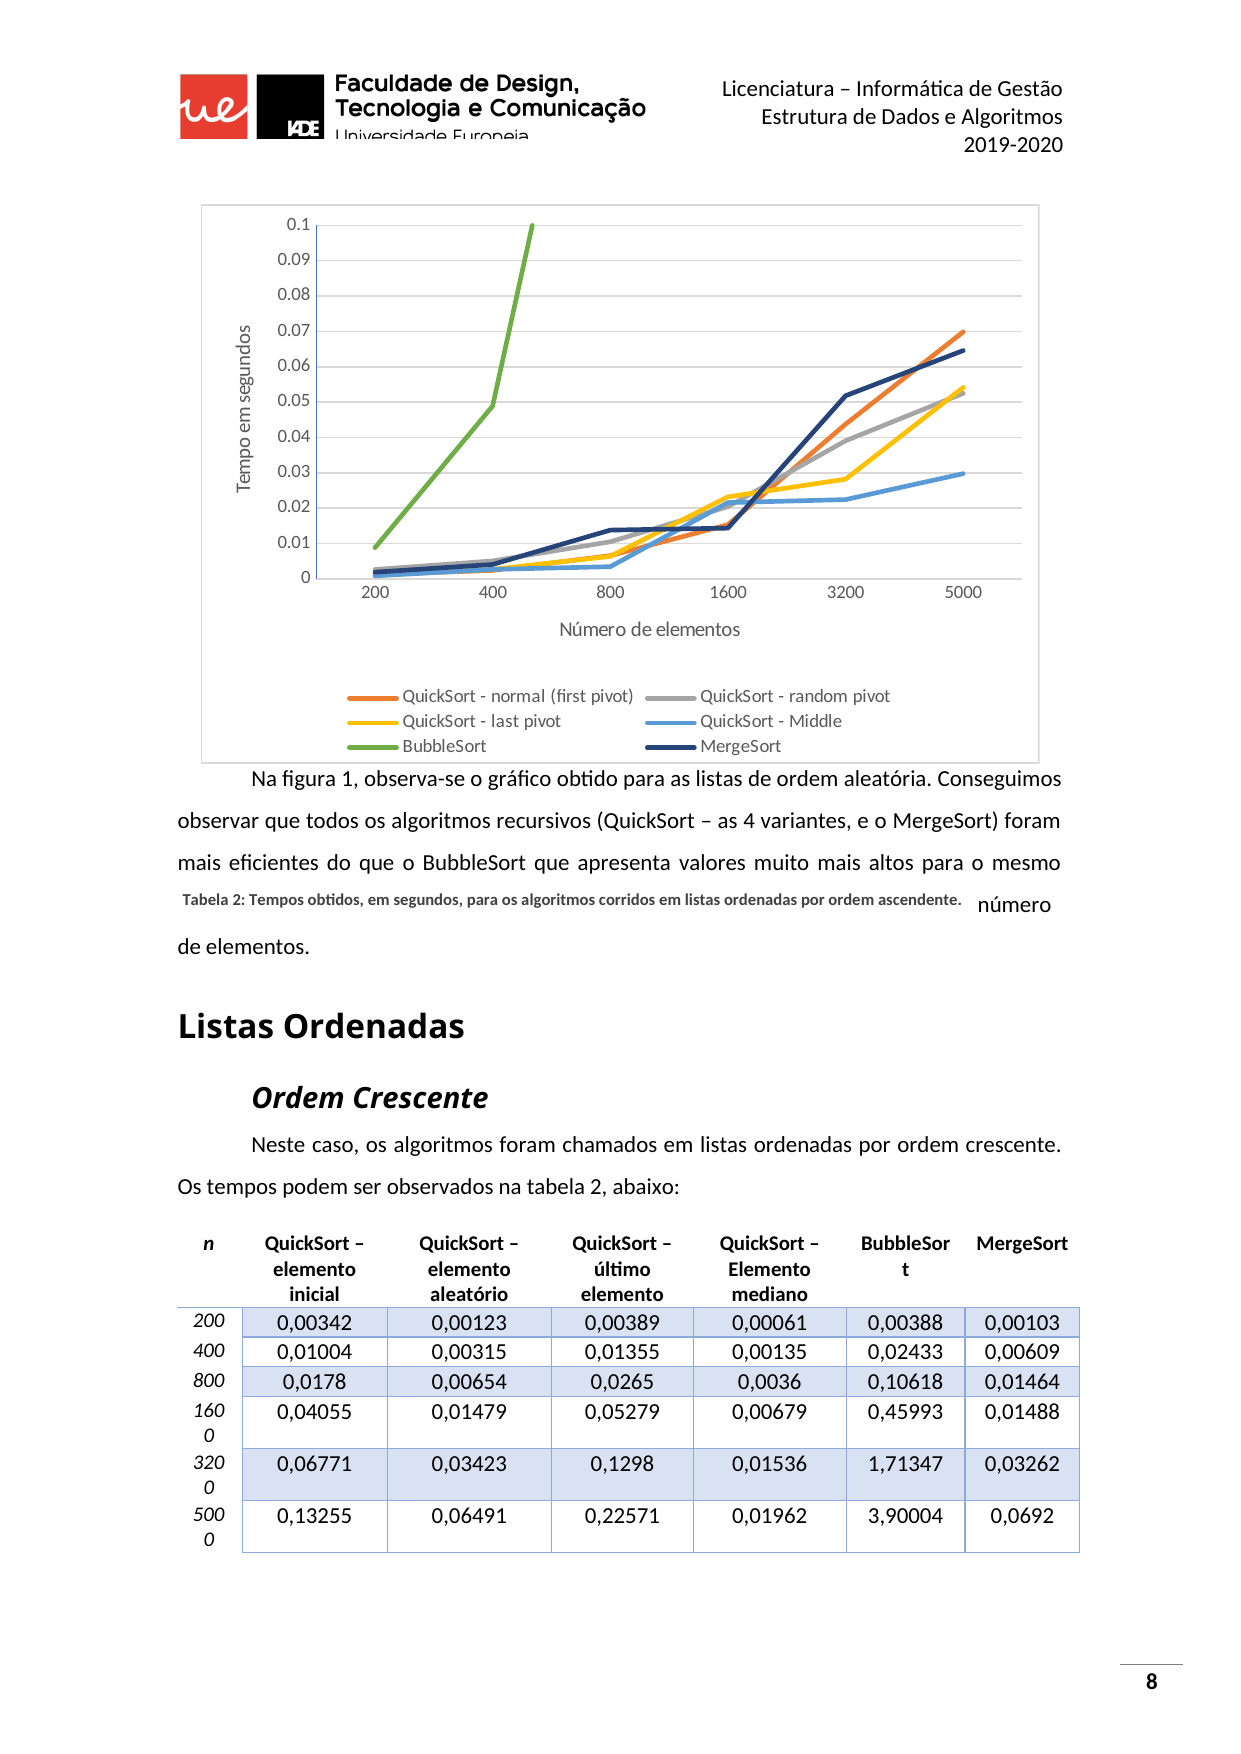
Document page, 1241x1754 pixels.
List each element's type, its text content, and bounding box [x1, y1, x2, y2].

table_cell 0,01479 [388, 1397, 551, 1448]
table_cell 0,00123 [388, 1308, 551, 1336]
table_cell 0,00388 [847, 1308, 964, 1336]
table_cell 0,00609 [966, 1338, 1079, 1366]
table_cell 0,0692 [966, 1501, 1079, 1552]
table_cell 0,22571 [552, 1501, 693, 1552]
table_cell 0,13255 [243, 1501, 387, 1552]
table_cell 0,00342 [243, 1308, 387, 1336]
table_cell 0,01004 [243, 1338, 387, 1366]
table_cell 0,03262 [966, 1449, 1079, 1500]
table_cell 0,02433 [847, 1338, 964, 1366]
table_cell 200 [177, 1308, 242, 1336]
table_cell 0,1298 [552, 1449, 693, 1500]
table_cell 0,00315 [388, 1338, 551, 1366]
table_cell 1,71347 [847, 1449, 964, 1500]
table_cell 0,00654 [388, 1367, 551, 1396]
table_cell 0,05279 [552, 1397, 693, 1448]
table_cell 0,04055 [243, 1397, 387, 1448]
table_cell 0,10618 [847, 1367, 964, 1396]
subtitle Listas Ordenadas [177, 1003, 1063, 1048]
table_header QuickSort – elemento inicial [242, 1230, 387, 1307]
table_cell 3200 [177, 1448, 242, 1500]
table_cell 0,0178 [243, 1367, 387, 1396]
table_cell 0,06771 [243, 1449, 387, 1500]
table_cell 0,00679 [694, 1397, 846, 1448]
table_cell 0,00389 [552, 1308, 693, 1336]
table_cell 0,00061 [694, 1308, 846, 1336]
table_cell 0,01962 [694, 1501, 846, 1552]
table_header QuickSort – último elemento [551, 1230, 693, 1307]
table_cell 0,06491 [388, 1501, 551, 1552]
table_cell 0,01355 [552, 1338, 693, 1366]
table_cell 0,01536 [694, 1449, 846, 1500]
table_cell 0,01464 [966, 1367, 1079, 1396]
table_header QuickSort – Elemento mediano [693, 1230, 846, 1307]
text Na figura 1, observa-se o gráfico obtido para as listas de ordem aleatória. Conseguimos observar que todos os algoritmos recursivos (QuickSort – as 4 variantes, e o MergeSort) foram mais eficientes do que o BubbleSort que apresenta valores muito mais altos para o mesmo número de elementos. [177, 186, 1063, 960]
table_cell 0,00135 [694, 1338, 846, 1366]
table_header n [177, 1230, 242, 1307]
table_cell 0,45993 [847, 1397, 964, 1448]
table_header MergeSort [965, 1230, 1080, 1307]
text Neste caso, os algoritmos foram chamados em listas ordenadas por ordem crescente. Os tempos podem ser observados na tabela 2, abaixo: [177, 1130, 1063, 1200]
table_cell 800 [177, 1366, 242, 1396]
table_cell 5000 [177, 1500, 242, 1552]
table_cell 1600 [177, 1396, 242, 1448]
table_cell 0,00103 [966, 1308, 1079, 1336]
subtitle Ordem Crescente [251, 1078, 1063, 1117]
table_cell 0,03423 [388, 1449, 551, 1500]
table_cell 0,0265 [552, 1367, 693, 1396]
table_cell 3,90004 [847, 1501, 964, 1552]
table_header BubbleSort [846, 1230, 965, 1307]
table_cell 400 [177, 1336, 242, 1366]
table_cell 0,0036 [694, 1367, 846, 1396]
picture [177, 73, 646, 139]
table_header QuickSort – elemento aleatório [387, 1230, 551, 1307]
table_cell 0,01488 [966, 1397, 1079, 1448]
